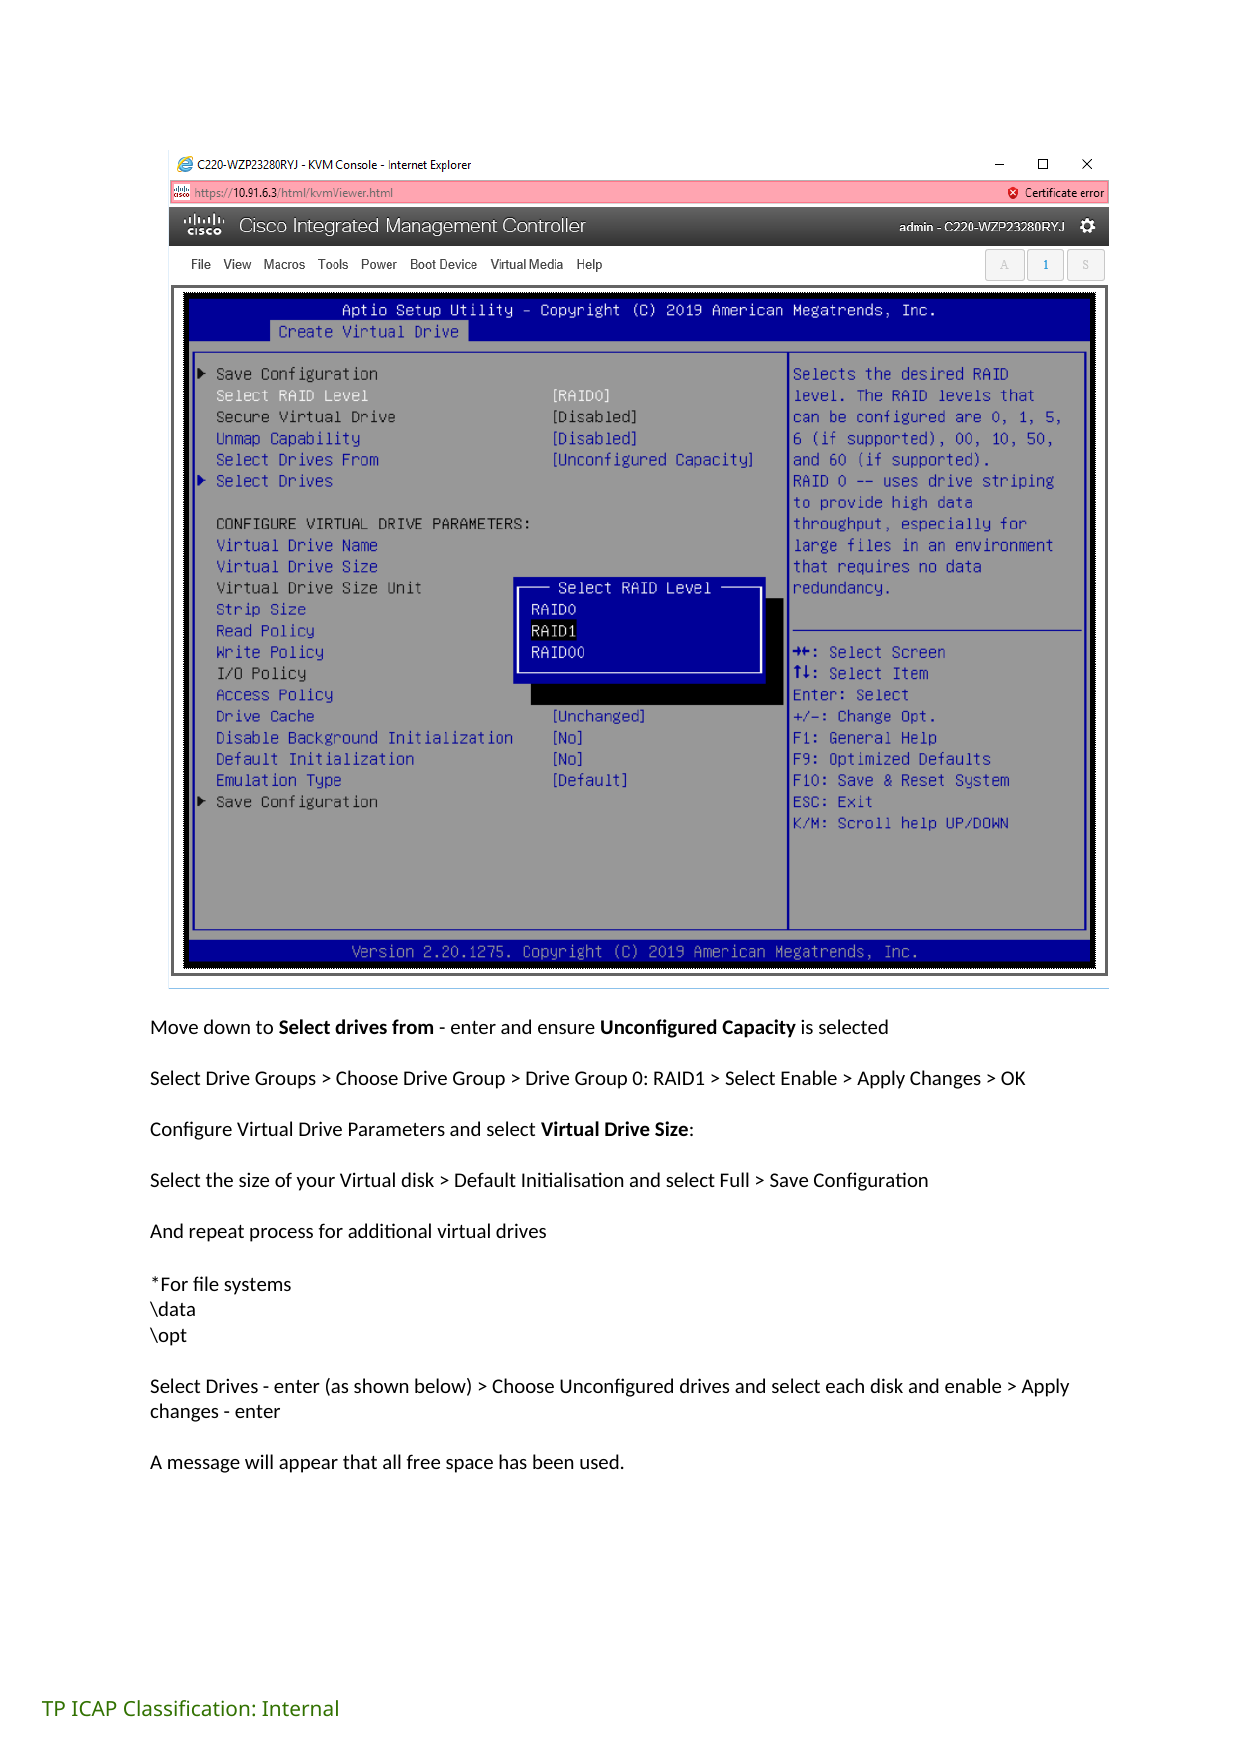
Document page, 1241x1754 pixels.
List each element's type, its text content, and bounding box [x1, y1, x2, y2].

text And repeat process for additional virtual drives [150, 1218, 1090, 1243]
text \opt [150, 1322, 1090, 1347]
text Move down to Select drives from - enter and ensure Unconfigured Capacity is selected [150, 1014, 1090, 1040]
text Select Drive Groups > Choose Drive Group > Drive Group 0: RAID1 > Select Enable > Apply Changes > OK [150, 1065, 1090, 1091]
text Configure Virtual Drive Parameters and select Virtual Drive Size: [150, 1116, 1090, 1142]
text A message will appear that all free space has been used. [150, 1449, 1090, 1474]
text \data [150, 1297, 1090, 1322]
text *For file systems [150, 1243, 1090, 1297]
text Select Drives - enter (as shown below) > Choose Unconfigured drives and select each disk and enable > Apply changes - enter [150, 1373, 1090, 1424]
text Select the size of your Virtual disk > Default Initialisation and select Full > Save Configuration [150, 1167, 1090, 1192]
